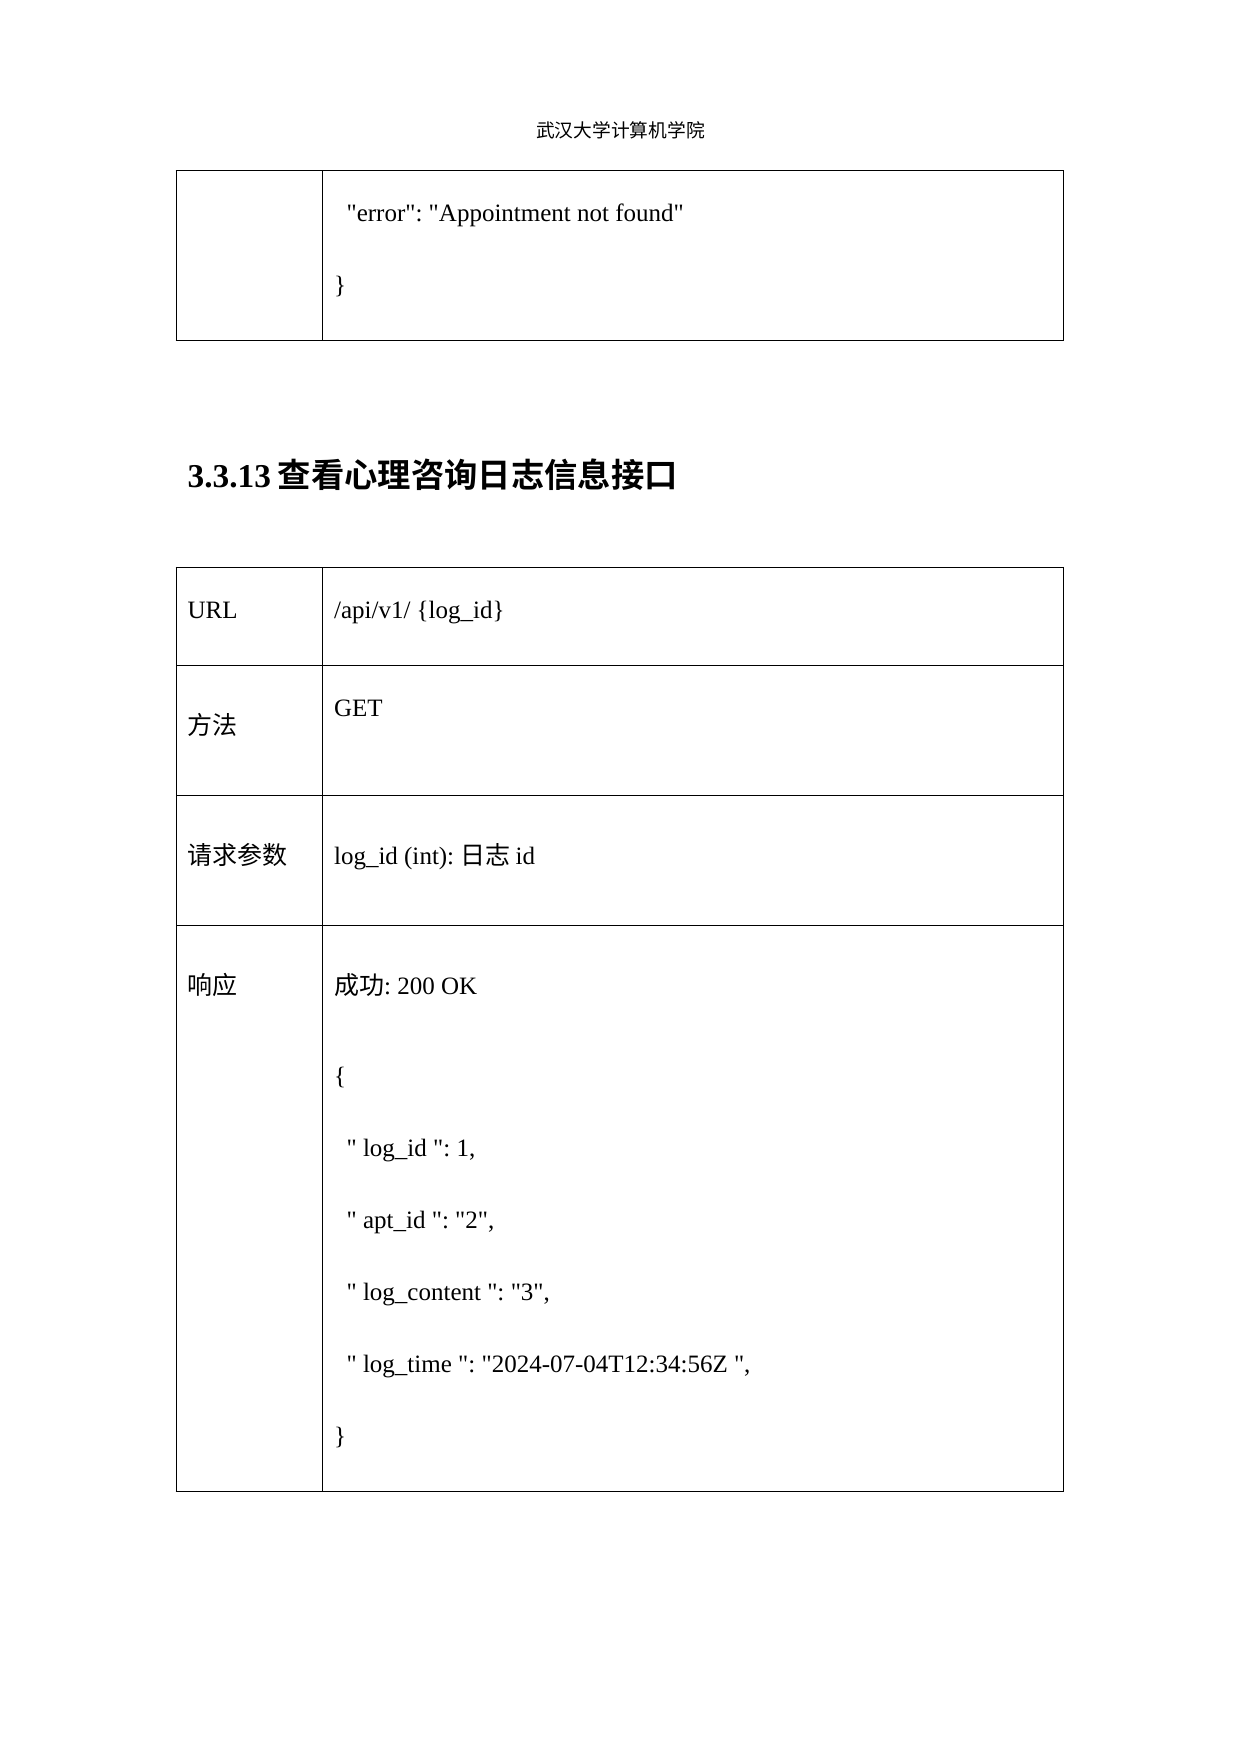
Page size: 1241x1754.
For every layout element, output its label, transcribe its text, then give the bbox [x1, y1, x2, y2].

table_cell 成功: 200 OK { " log_id ": 1, " apt_id ": "2", " log_content ": "3", " log_time ": "2024-07-04T12:34:56Z ", } [323, 926, 1063, 1491]
table_cell GET [323, 666, 1063, 795]
table_cell 响应 [177, 926, 322, 1491]
table_cell 方法 [177, 666, 322, 795]
table_header URL [177, 568, 322, 665]
table_header /api/v1/ {log_id} [323, 568, 1063, 665]
subtitle 3.3.13查看心理咨询日志信息接口 [187, 440, 1053, 505]
table_cell log_id (int): 日志id [323, 796, 1063, 925]
table_cell [177, 171, 322, 340]
table_cell 请求参数 [177, 796, 322, 925]
table_cell 失败: 404 Not Found { "error": "Appointment not found" } [323, 171, 1063, 340]
